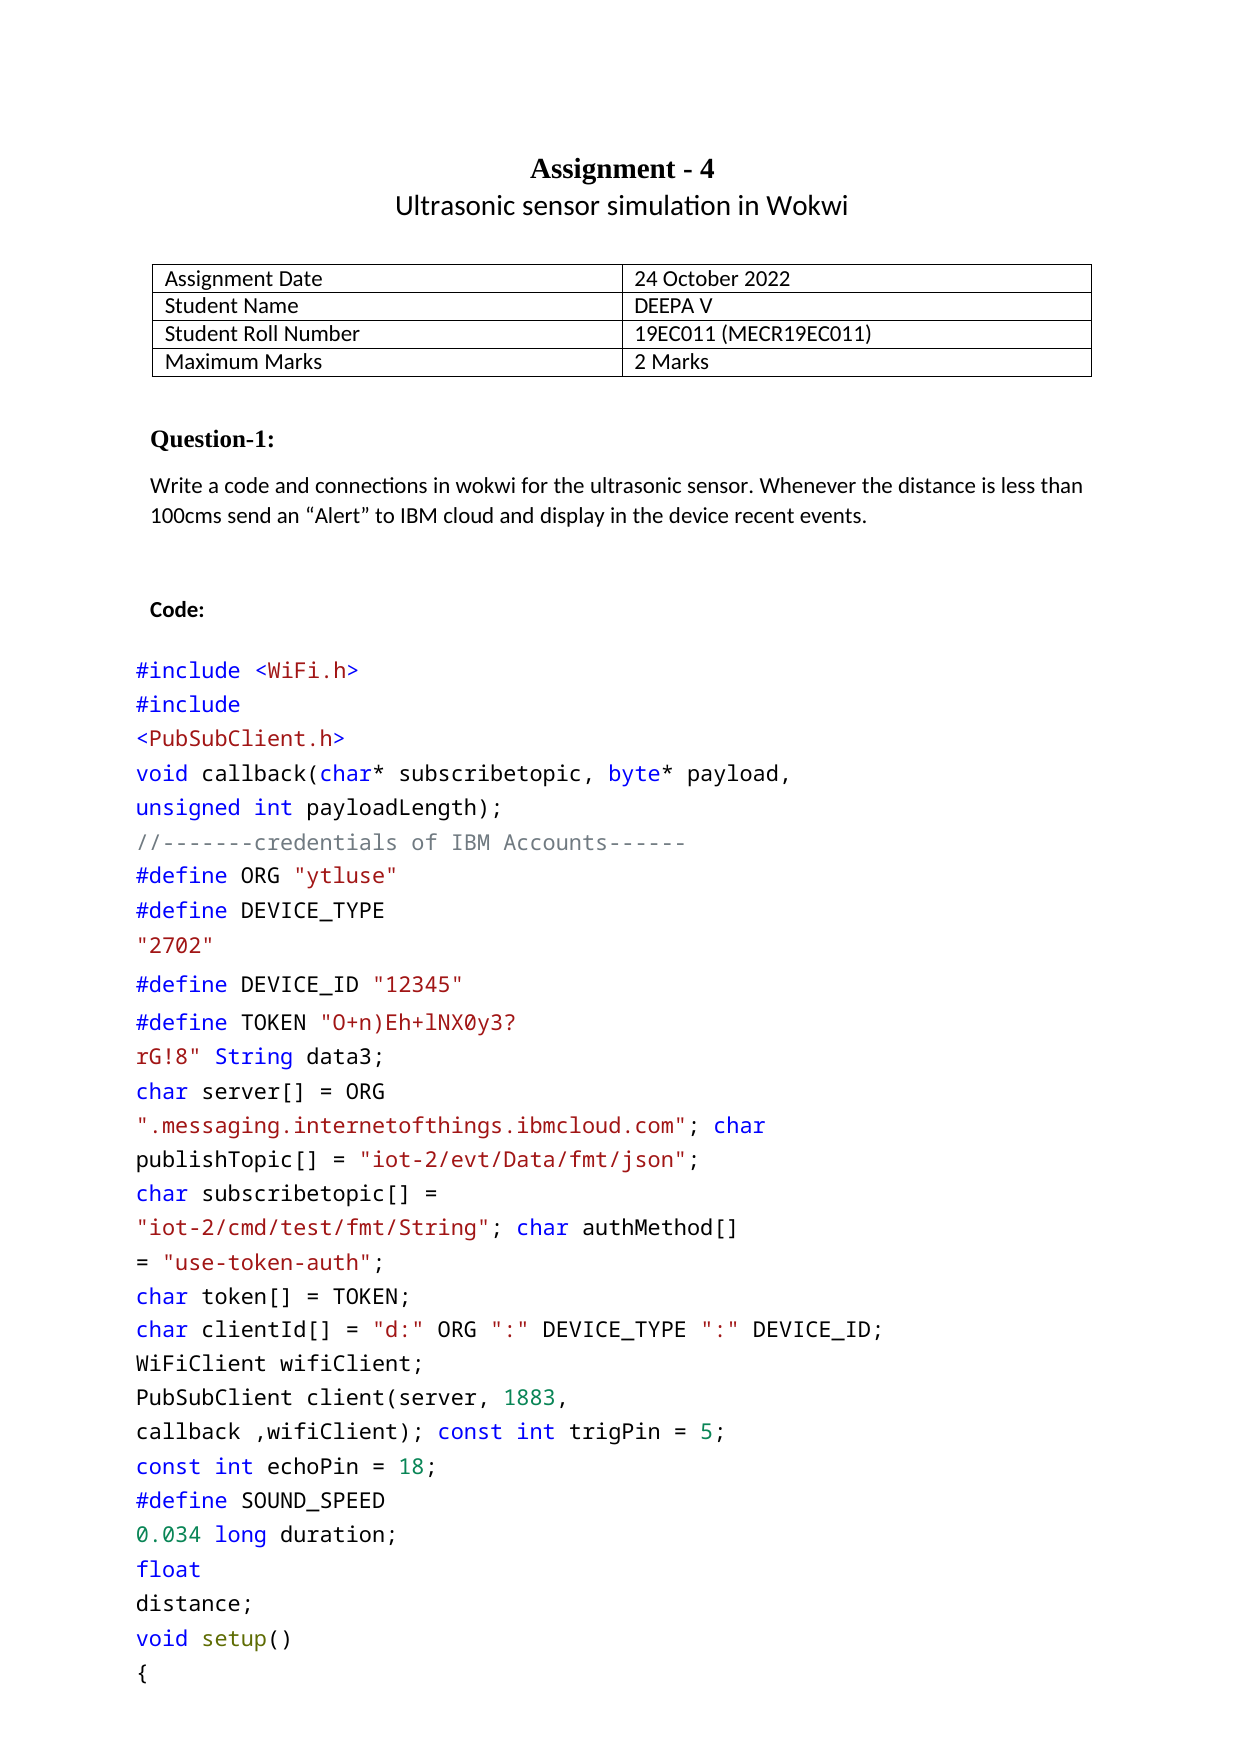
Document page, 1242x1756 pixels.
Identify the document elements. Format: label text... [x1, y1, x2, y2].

table_header 24 October 2022 [623, 265, 1091, 292]
subtitle Code: [150, 595, 1202, 623]
text //-------credentials of IBM Accounts------ [136, 827, 1202, 856]
table_cell 19EC011 (MECR19EC011) [623, 321, 1091, 347]
text #define ORG "ytluse" #define DEVICE_TYPE "2702" [136, 860, 458, 960]
text #define DEVICE_ID "12345" [136, 968, 1202, 998]
table_header Assignment Date [153, 265, 622, 292]
text Write a code and connections in wokwi for the ultrasonic sensor. Whenever the distance is less than 100cms send an “Alert” to IBM cloud and display in the device recent events. [150, 471, 1099, 529]
table_cell 2 Marks [623, 349, 1091, 376]
text char server[] = ORG ".messaging.internetofthings.ibmcloud.com"; char publishTopic[] = "iot-2/evt/Data/fmt/json"; [136, 1076, 894, 1174]
text void callback(char* subscribetopic, byte* payload, unsigned int payloadLength); [136, 758, 893, 822]
table_cell Student Name [153, 293, 622, 319]
text PubSubClient client(server, 1883, callback ,wifiClient); const int trigPin = 5; [136, 1382, 810, 1446]
text Question-1: [150, 424, 1202, 453]
text char token[] = TOKEN; [136, 1281, 1202, 1311]
text #define TOKEN "O+n)Eh+lNX0y3?rG!8" String data3; [136, 1007, 547, 1071]
table_cell Maximum Marks [153, 349, 622, 376]
text WiFiClient wifiClient; [136, 1348, 1202, 1378]
table_cell DEEPA V [623, 293, 1091, 319]
text Ultrasonic sensor simulation in Wokwi [394, 187, 848, 223]
text char subscribetopic[] = "iot-2/cmd/test/fmt/String"; char authMethod[] = "use-token-auth"; [136, 1178, 763, 1276]
text #include <WiFi.h> #include <PubSubClient.h> [136, 655, 435, 753]
text float distance; void setup() { [136, 1554, 316, 1686]
text const int echoPin = 18; #define SOUND_SPEED 0.034 long duration; [136, 1451, 458, 1549]
title Assignment - 4 [394, 151, 850, 184]
table_cell Student Roll Number [153, 321, 622, 347]
text char clientId[] = "d:" ORG ":" DEVICE_TYPE ":" DEVICE_ID; [136, 1314, 1202, 1344]
